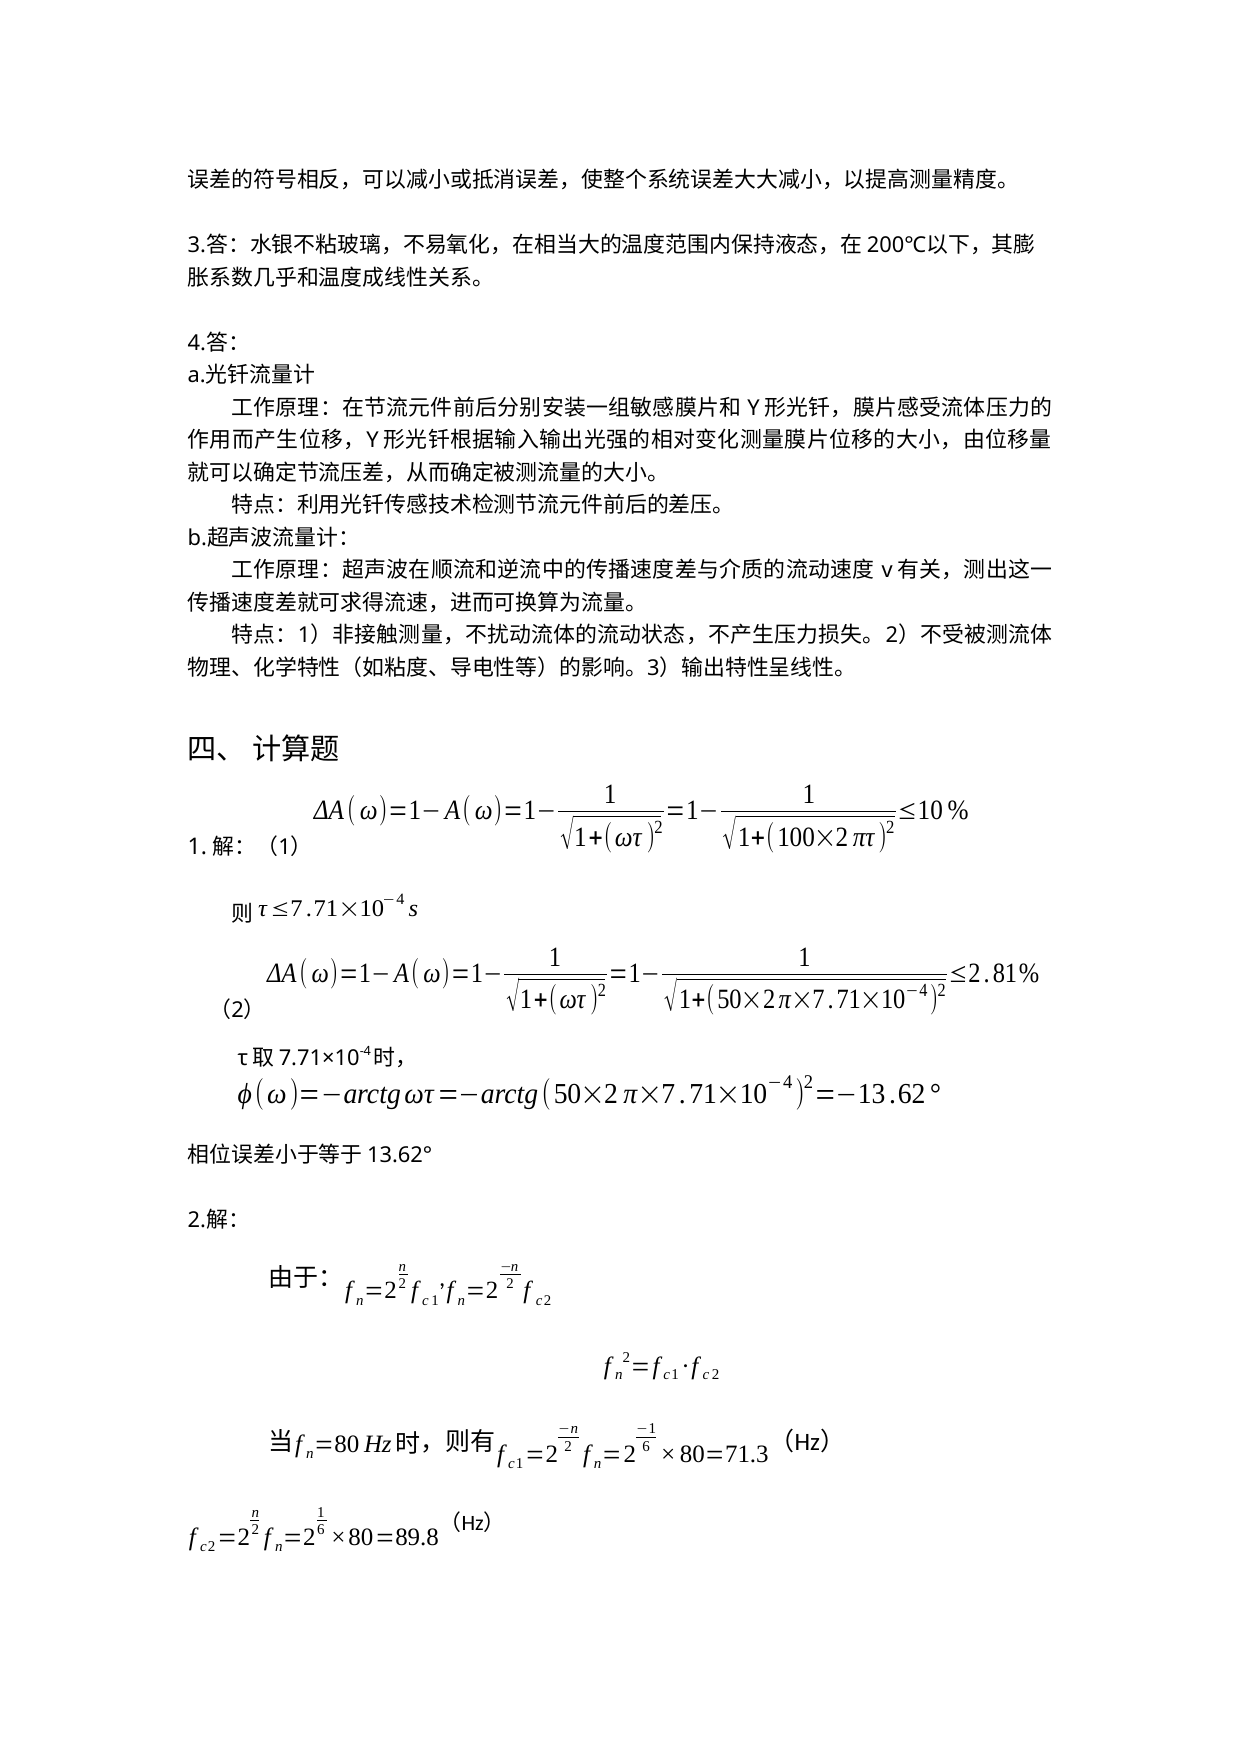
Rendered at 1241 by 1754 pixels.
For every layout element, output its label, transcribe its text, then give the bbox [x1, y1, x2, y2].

text 由于：, [269, 1250, 1053, 1315]
text 2.解： [187, 1202, 1053, 1234]
text b.超声波流量计： [187, 519, 1053, 552]
text 工作原理：超声波在顺流和逆流中的传播速度差与介质的流动速度v有关，测出这一传播速度差就可求得流速，进而可换算为流量。 [187, 552, 1053, 617]
text 3.答：水银不粘玻璃，不易氧化，在相当大的温度范围内保持液态，在200℃以下，其膨胀系数几乎和温度成线性关系。 [187, 227, 1053, 292]
text （2） [187, 942, 1053, 1039]
text 1. 解：（1） [187, 779, 1053, 877]
text a.光钎流量计 [187, 357, 1053, 389]
text 四、 计算题 [187, 714, 1053, 779]
text τ取7.71×10-4时， [237, 1039, 1053, 1072]
text 则 [187, 877, 1053, 942]
text 4.答： [187, 324, 1053, 357]
text （Hz） [187, 1496, 1053, 1561]
text 相位误差小于等于13.62° [187, 1137, 1053, 1169]
text 特点：1）非接触测量，不扰动流体的流动状态，不产生压力损失。2）不受被测流体物理、化学特性（如粘度、导电性等）的影响。3）输出特性呈线性。 [187, 617, 1053, 682]
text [187, 162, 1053, 194]
text 特点：利用光钎传感技术检测节流元件前后的差压。 [187, 487, 1053, 519]
text 工作原理：在节流元件前后分别安装一组敏感膜片和Y形光钎，膜片感受流体压力的作用而产生位移，Y形光钎根据输入输出光强的相对变化测量膜片位移的大小，由位移量就可以确定节流压差，从而确定被测流量的大小。 [187, 389, 1053, 487]
text 当，则有（Hz） [269, 1413, 1053, 1478]
